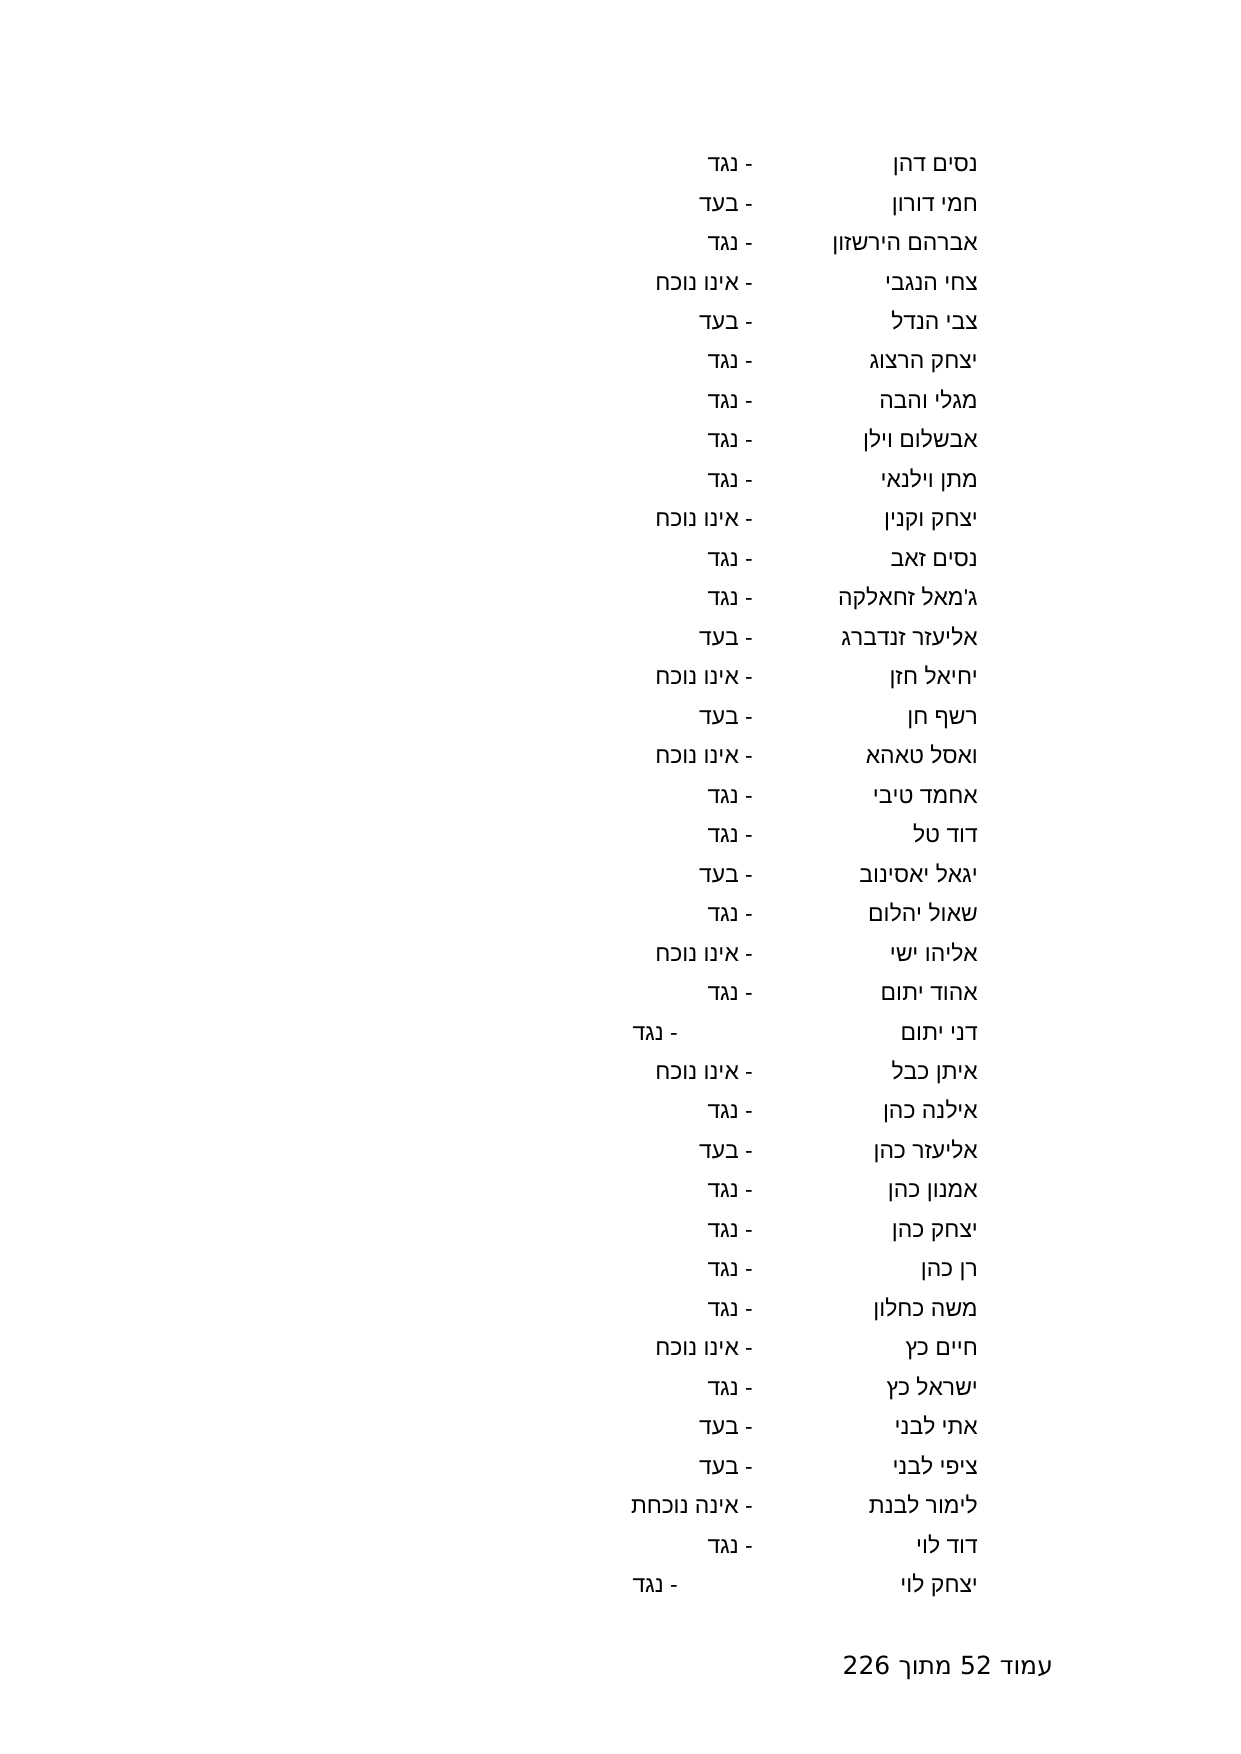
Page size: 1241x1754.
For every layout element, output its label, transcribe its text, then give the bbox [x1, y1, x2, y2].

text צחי הנגבי - אינו נוכח [187, 268, 1053, 295]
text לימור לבנת - אינה נוכחת [187, 1492, 1053, 1519]
text שאול יהלום - נגד [187, 900, 1053, 926]
text דוד טל - נגד [187, 821, 1053, 847]
text אבשלום וילן - נגד [187, 426, 1053, 453]
text יחיאל חזן - אינו נוכח [187, 663, 1053, 689]
text אמנון כהן - נגד [187, 1176, 1053, 1203]
text אליעזר זנדברג - בעד [187, 624, 1053, 650]
text יצחק הרצוג - נגד [187, 347, 1053, 374]
text רשף חן - בעד [187, 703, 1053, 729]
text איתן כבל - אינו נוכח [187, 1058, 1053, 1084]
text דני יתום - נגד [187, 1018, 1053, 1045]
text ישראל כץ - נגד [187, 1374, 1053, 1400]
text חמי דורון - בעד [187, 189, 1053, 216]
text אליהו ישי - אינו נוכח [187, 939, 1053, 966]
text אליעזר כהן - בעד [187, 1137, 1053, 1163]
text יצחק וקנין - אינו נוכח [187, 505, 1053, 532]
text ואסל טאהא - אינו נוכח [187, 742, 1053, 768]
text ציפי לבני - בעד [187, 1453, 1053, 1479]
text רן כהן - נגד [187, 1255, 1053, 1282]
text אהוד יתום - נגד [187, 979, 1053, 1005]
text ג'מאל זחאלקה - נגד [187, 584, 1053, 611]
text יגאל יאסינוב - בעד [187, 861, 1053, 887]
text אילנה כהן - נגד [187, 1097, 1053, 1124]
text יצחק לוי - נגד [187, 1571, 1053, 1598]
text מגלי והבה - נגד [187, 387, 1053, 413]
text צבי הנדל - בעד [187, 308, 1053, 334]
text יצחק כהן - נגד [187, 1216, 1053, 1242]
text אחמד טיבי - נגד [187, 782, 1053, 808]
text אתי לבני - בעד [187, 1413, 1053, 1440]
text חיים כץ - אינו נוכח [187, 1334, 1053, 1361]
text דוד לוי - נגד [187, 1532, 1053, 1558]
text אברהם הירשזון - נגד [187, 229, 1053, 255]
text נסים זאב - נגד [187, 545, 1053, 571]
text משה כחלון - נגד [187, 1295, 1053, 1321]
text מתן וילנאי - נגד [187, 466, 1053, 492]
text נסים דהן - נגד [187, 150, 1053, 176]
